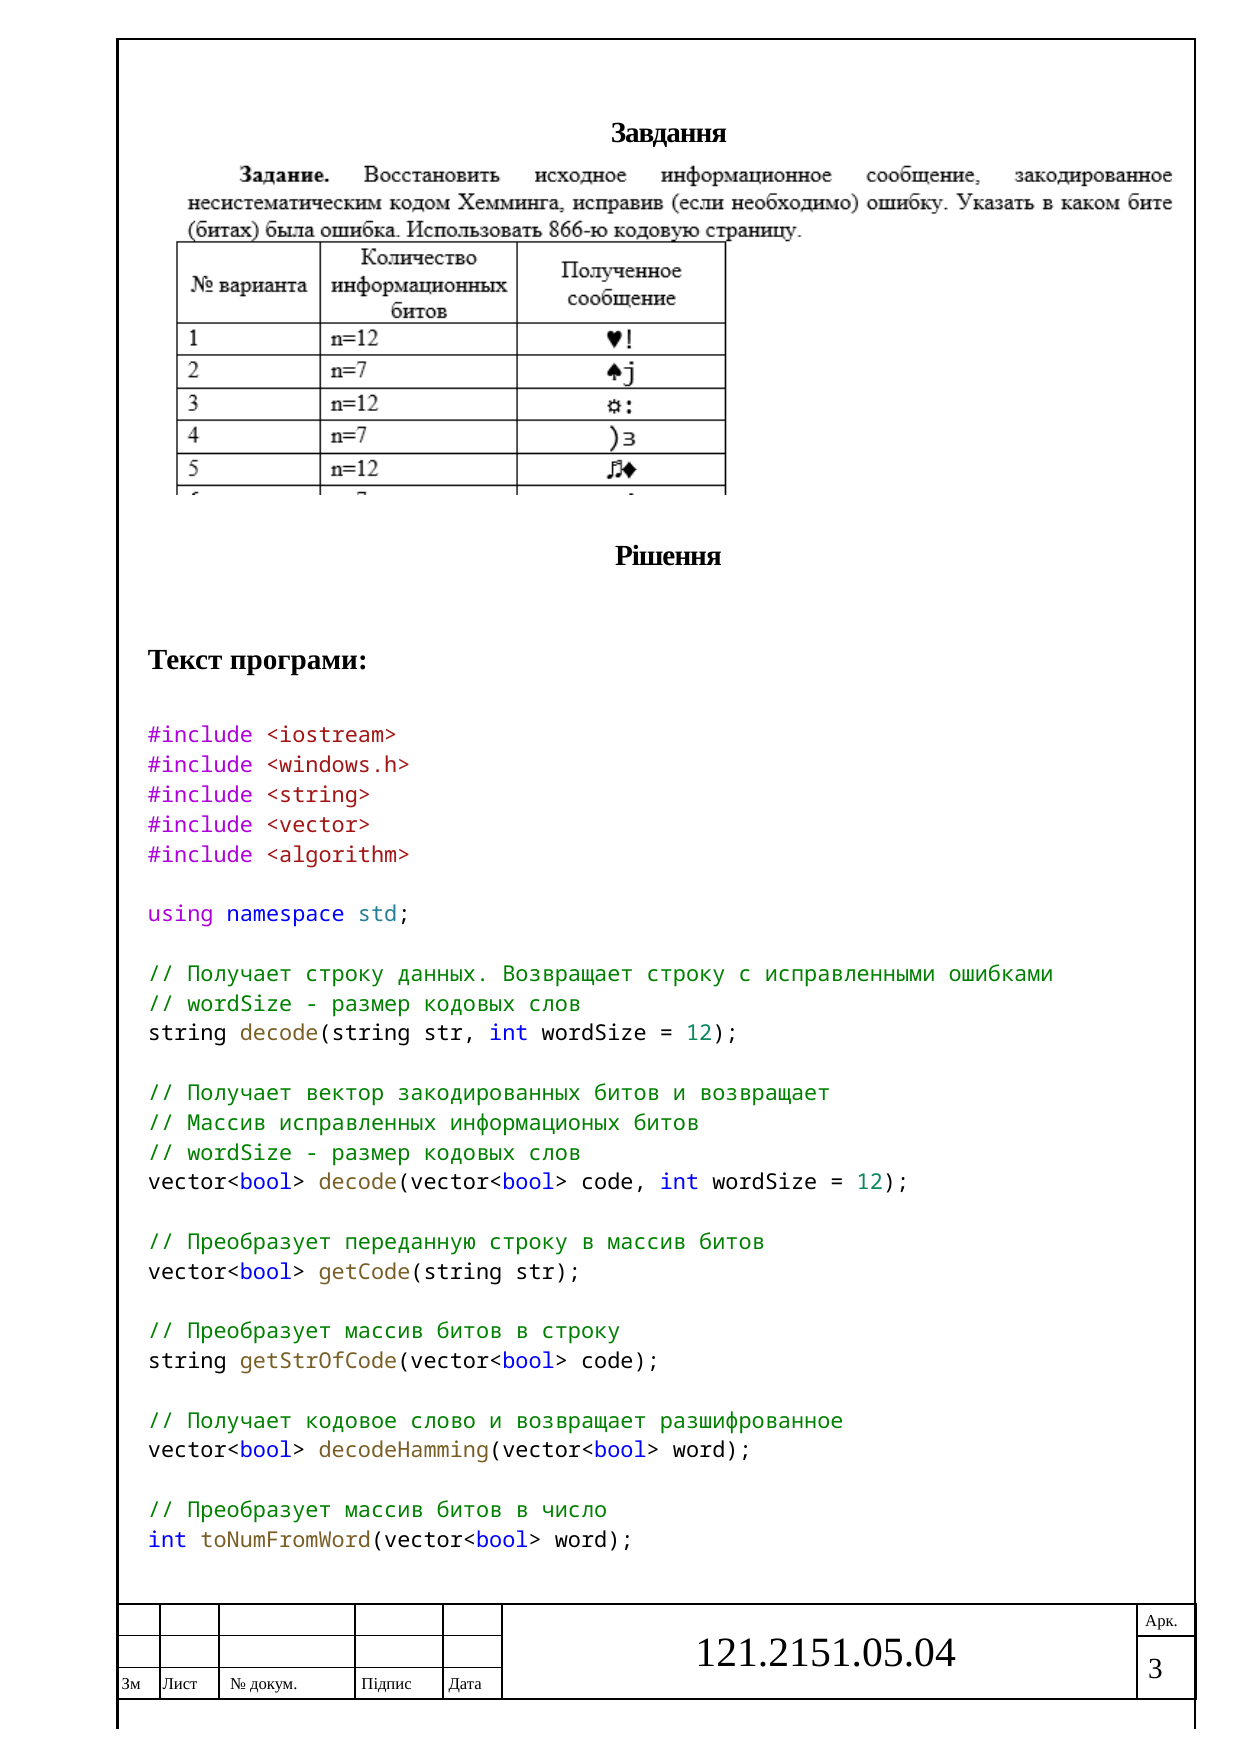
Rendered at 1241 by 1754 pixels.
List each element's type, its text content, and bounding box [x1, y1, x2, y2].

text #include <windows.h> [148, 749, 1175, 779]
text // Получает кодовое слово и возвращает разшифрованное [148, 1405, 1175, 1434]
text vector<bool> decode(vector<bool> code, int wordSize = 12); [148, 1166, 1175, 1196]
text int toNumFromWord(vector<bool> word); [148, 1524, 1175, 1554]
text Завдання [162, 115, 1175, 149]
text #include <vector> [148, 809, 1175, 839]
picture [162, 153, 1190, 495]
text string getStrOfCode(vector<bool> code); [148, 1345, 1175, 1375]
text string decode(string str, int wordSize = 12); [148, 1017, 1175, 1047]
text #include <algorithm> [148, 839, 1175, 868]
text // Преобразует массив битов в строку [148, 1315, 1175, 1345]
text Текст програми: [148, 642, 1175, 676]
text #include <iostream> [148, 719, 1175, 749]
text // Преобразует переданную строку в массив битов [148, 1226, 1175, 1256]
text // wordSize - размер кодовых слов [148, 1137, 1175, 1166]
text using namespace std; [148, 898, 1175, 928]
text // wordSize - размер кодовых слов [148, 988, 1175, 1017]
text vector<bool> decodeHamming(vector<bool> word); [148, 1434, 1175, 1464]
text #include <string> [148, 779, 1175, 809]
text vector<bool> getCode(string str); [148, 1256, 1175, 1286]
text Рішення [162, 538, 1175, 571]
text // Получает строку данных. Возвращает строку с исправленными ошибками [148, 958, 1175, 988]
text // Преобразует массив битов в число [148, 1494, 1175, 1524]
text // Получает вектор закодированных битов и возвращает [148, 1077, 1175, 1107]
text // Массив исправленных информационых битов [148, 1107, 1175, 1137]
